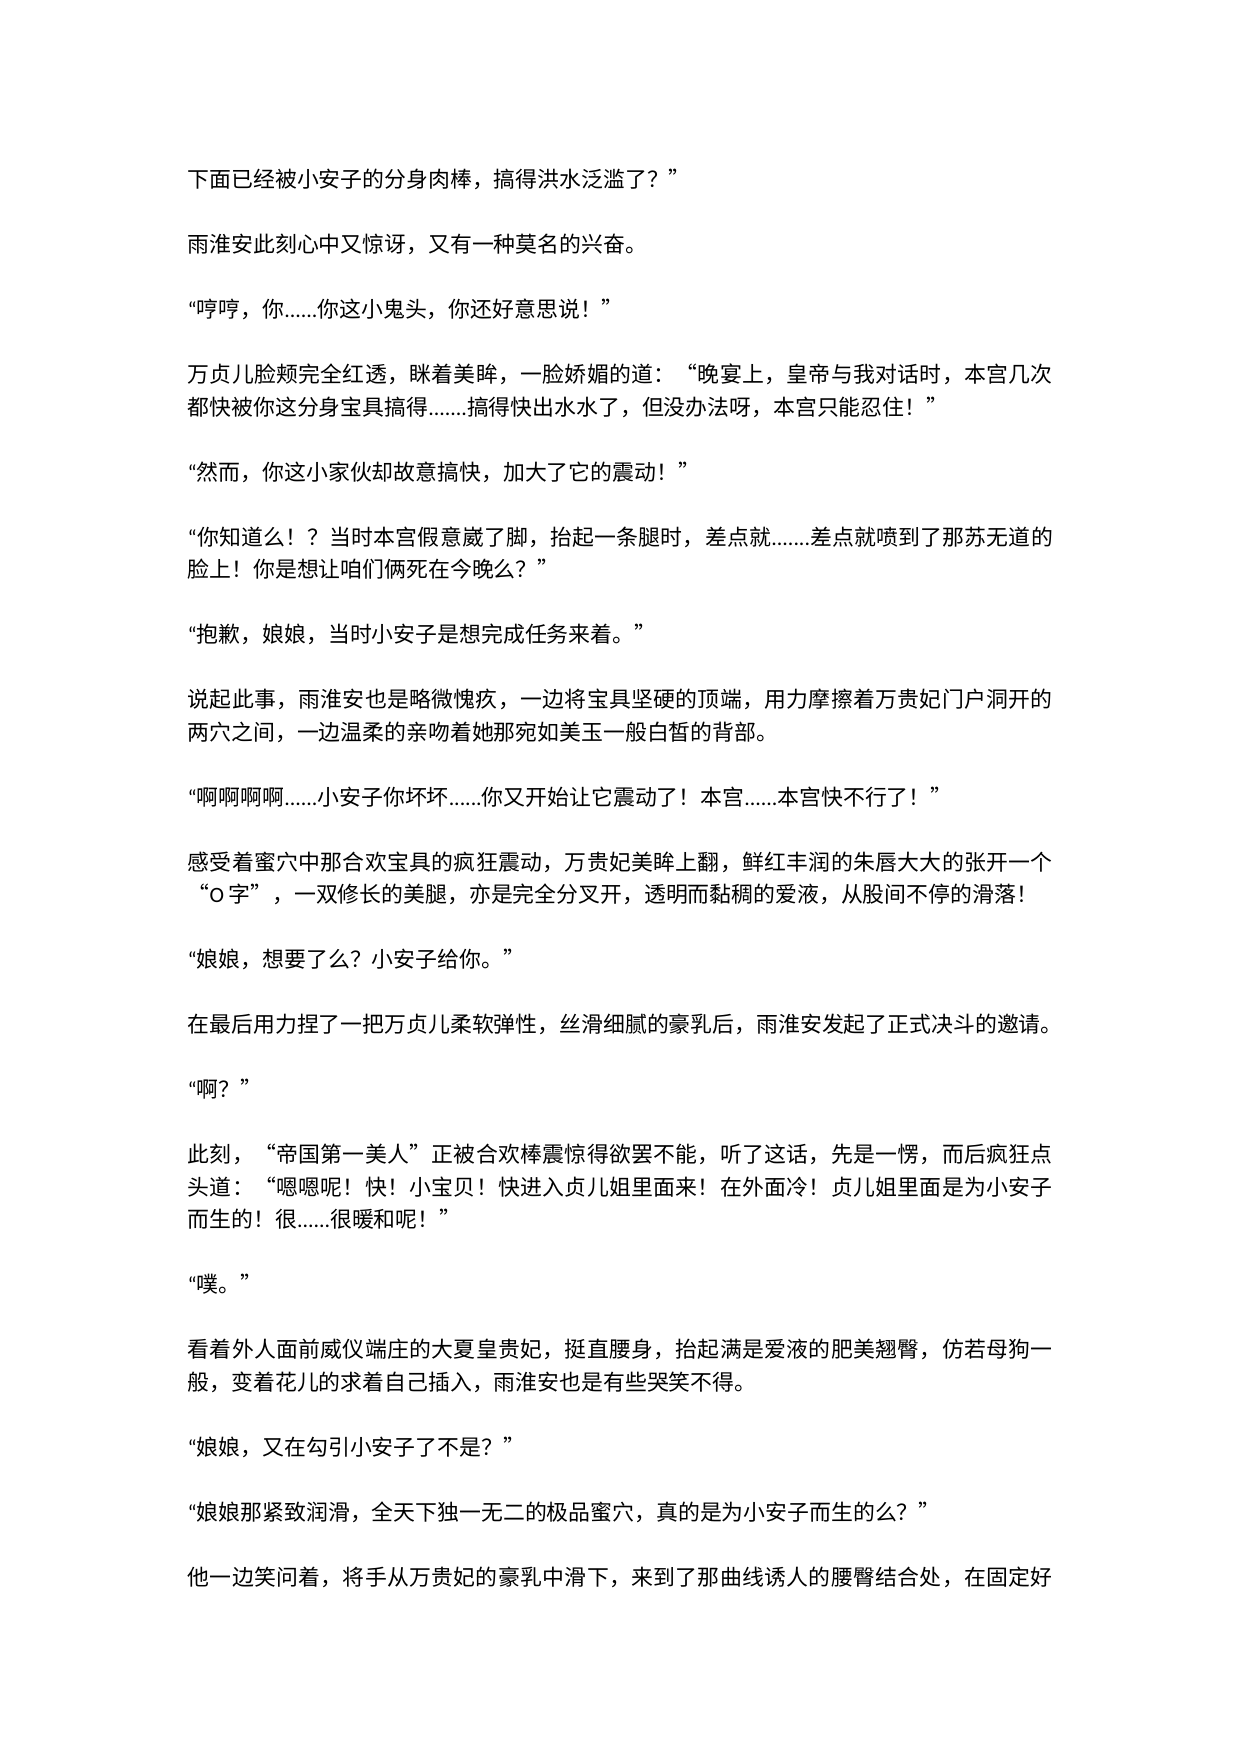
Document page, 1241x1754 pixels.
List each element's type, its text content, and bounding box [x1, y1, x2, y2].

text 感受着蜜穴中那合欢宝具的疯狂震动，万贵妃美眸上翻，鲜红丰润的朱唇大大的张开一个“O字”，一双修长的美腿，亦是完全分叉开，透明而黏稠的爱液，从股间不停的滑落！ [187, 844, 1053, 909]
text 说起此事，雨淮安也是略微愧疚，一边将宝具坚硬的顶端，用力摩擦着万贵妃门户洞开的两穴之间，一边温柔的亲吻着她那宛如美玉一般白皙的背部。 [187, 682, 1053, 747]
text 在最后用力捏了一把万贞儿柔软弹性，丝滑细腻的豪乳后，雨淮安发起了正式决斗的邀请。 [187, 1007, 1053, 1039]
text “抱歉，娘娘，当时小安子是想完成任务来着。” [187, 617, 1053, 649]
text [187, 162, 1053, 194]
text 看着外人面前威仪端庄的大夏皇贵妃，挺直腰身，抬起满是爱液的肥美翘臀，仿若母狗一般，变着花儿的求着自己插入，雨淮安也是有些哭笑不得。 [187, 1332, 1053, 1397]
text 此刻，“帝国第一美人”正被合欢棒震惊得欲罢不能，听了这话，先是一愣，而后疯狂点头道：“嗯嗯呢！快！小宝贝！快进入贞儿姐里面来！在外面冷！贞儿姐里面是为小安子而生的！很......很暖和呢！” [187, 1137, 1053, 1234]
text “噗。” [187, 1267, 1053, 1299]
text “娘娘，又在勾引小安子了不是？” [187, 1429, 1053, 1462]
text “娘娘，想要了么？小安子给你。” [187, 942, 1053, 974]
text “哼哼，你......你这小鬼头，你还好意思说！” [187, 292, 1053, 324]
text “啊？” [187, 1072, 1053, 1104]
text “娘娘那紧致润滑，全天下独一无二的极品蜜穴，真的是为小安子而生的么？” [187, 1494, 1053, 1527]
text 万贞儿脸颊完全红透，眯着美眸，一脸娇媚的道：“晚宴上，皇帝与我对话时，本宫几次都快被你这分身宝具搞得.......搞得快出水水了，但没办法呀，本宫只能忍住！” [187, 357, 1053, 422]
text 雨淮安此刻心中又惊讶，又有一种莫名的兴奋。 [187, 227, 1053, 259]
text “你知道么！？当时本宫假意崴了脚，抬起一条腿时，差点就.......差点就喷到了那苏无道的脸上！你是想让咱们俩死在今晚么？” [187, 519, 1053, 584]
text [187, 1559, 1053, 1592]
text “啊啊啊啊......小安子你坏坏......你又开始让它震动了！本宫......本宫快不行了！” [187, 779, 1053, 812]
text “然而，你这小家伙却故意搞快，加大了它的震动！” [187, 454, 1053, 487]
